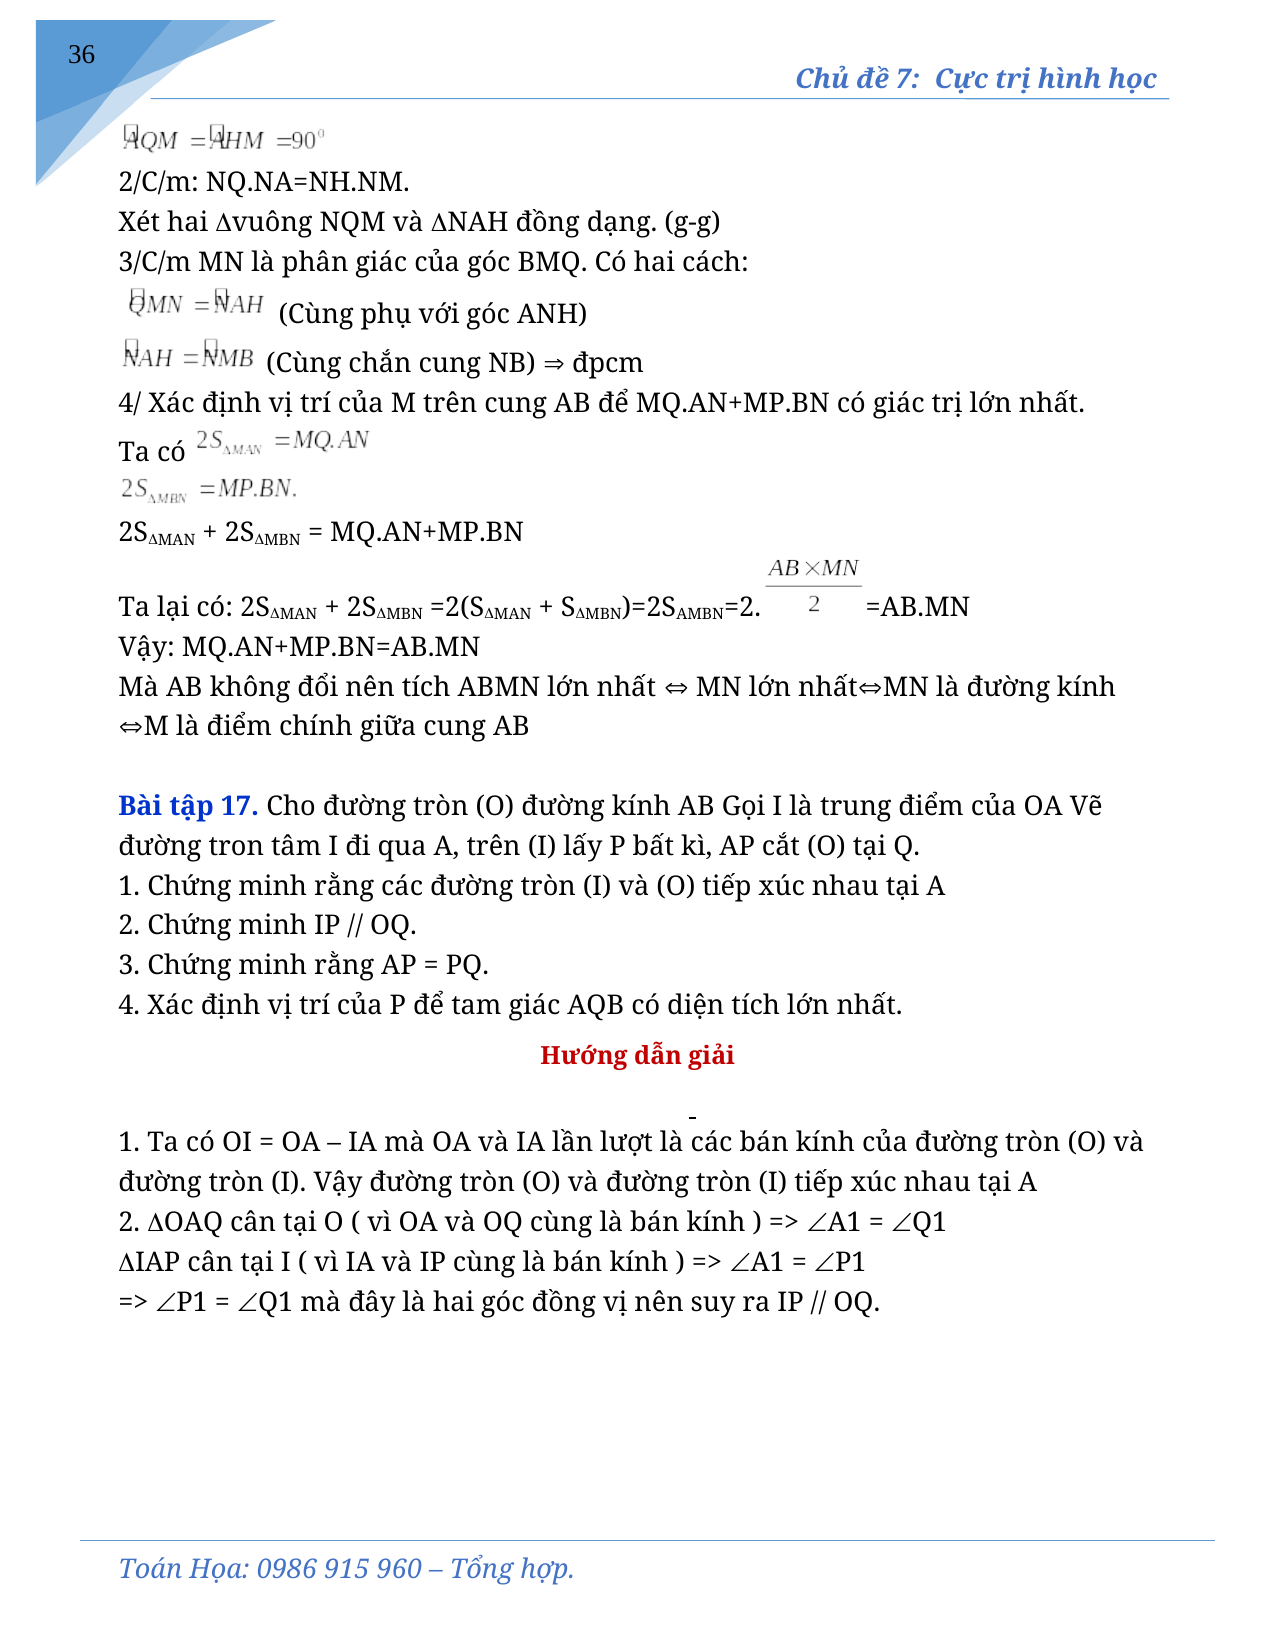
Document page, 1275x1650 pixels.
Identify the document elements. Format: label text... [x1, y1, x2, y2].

text M là điểm chính giữa cung AB [118, 707, 1157, 744]
text Ta lại có: 2SMAN + 2SMBN =2(SMAN + SMBN)=2SAMBN=2.=AB.MN [118, 552, 1157, 624]
text => P1 = Q1 mà đây là hai góc đồng vị nên suy ra IP // OQ. [118, 1282, 1157, 1319]
list Hướng dẫn giải [118, 1038, 1157, 1072]
text 2. OAQ cân tại O ( vì OA và OQ cùng là bán kính ) => A1 = Q1 [118, 1202, 1157, 1239]
text 2/C/m: NQ.NA=NH.NM. [118, 163, 1157, 200]
text IAP cân tại I ( vì IA và IP cùng là bán kính ) => A1 = P1 [118, 1242, 1157, 1279]
text Mà AB không đổi nên tích ABMN lớn nhất MN lớn nhấtMN là đường kính [118, 667, 1157, 704]
text (Cùng phụ với góc ANH) [118, 282, 1157, 332]
text 3/C/m MN là phân giác của góc BMQ. Có hai cách: [118, 242, 1157, 279]
text 3. Chứng minh rằng AP = PQ. [118, 946, 1157, 982]
text Ta có [118, 423, 1157, 469]
text Xét hai vuông NQM và NAH đồng dạng. (g-g) [118, 203, 1157, 239]
text 4/ Xác định vị trí của M trên cung AB để MQ.AN+MP.BN có giác trị lớn nhất. [118, 383, 1157, 420]
text 2SMAN + 2SMBN = MQ.AN+MP.BN [118, 513, 1157, 549]
picture [35, 20, 278, 188]
text (Cùng chắn cung NB) đpcm [118, 335, 1157, 381]
text Bài tập 17. Cho đường tròn (O) đường kính AB Gọi I là trung điểm của OA Vẽ đường tron tâm I đi qua A, trên (I) lấy P bất kì, AP cắt (O) tại Q. [118, 786, 1157, 863]
text Vậy: MQ.AN+MP.BN=AB.MN [118, 627, 1157, 664]
text 1. Ta có OI = OA – IA mà OA và IA lần lượt là các bán kính của đường tròn (O) và đường tròn (I). Vậy đường tròn (O) và đường tròn (I) tiếp xúc nhau tại A [118, 1123, 1157, 1199]
text 1. Chứng minh rằng các đường tròn (I) và (O) tiếp xúc nhau tại A [118, 866, 1157, 903]
text 4. Xác định vị trí của P để tam giác AQB có diện tích lớn nhất. [118, 985, 1157, 1022]
text 2. Chứng minh IP // OQ. [118, 906, 1157, 943]
